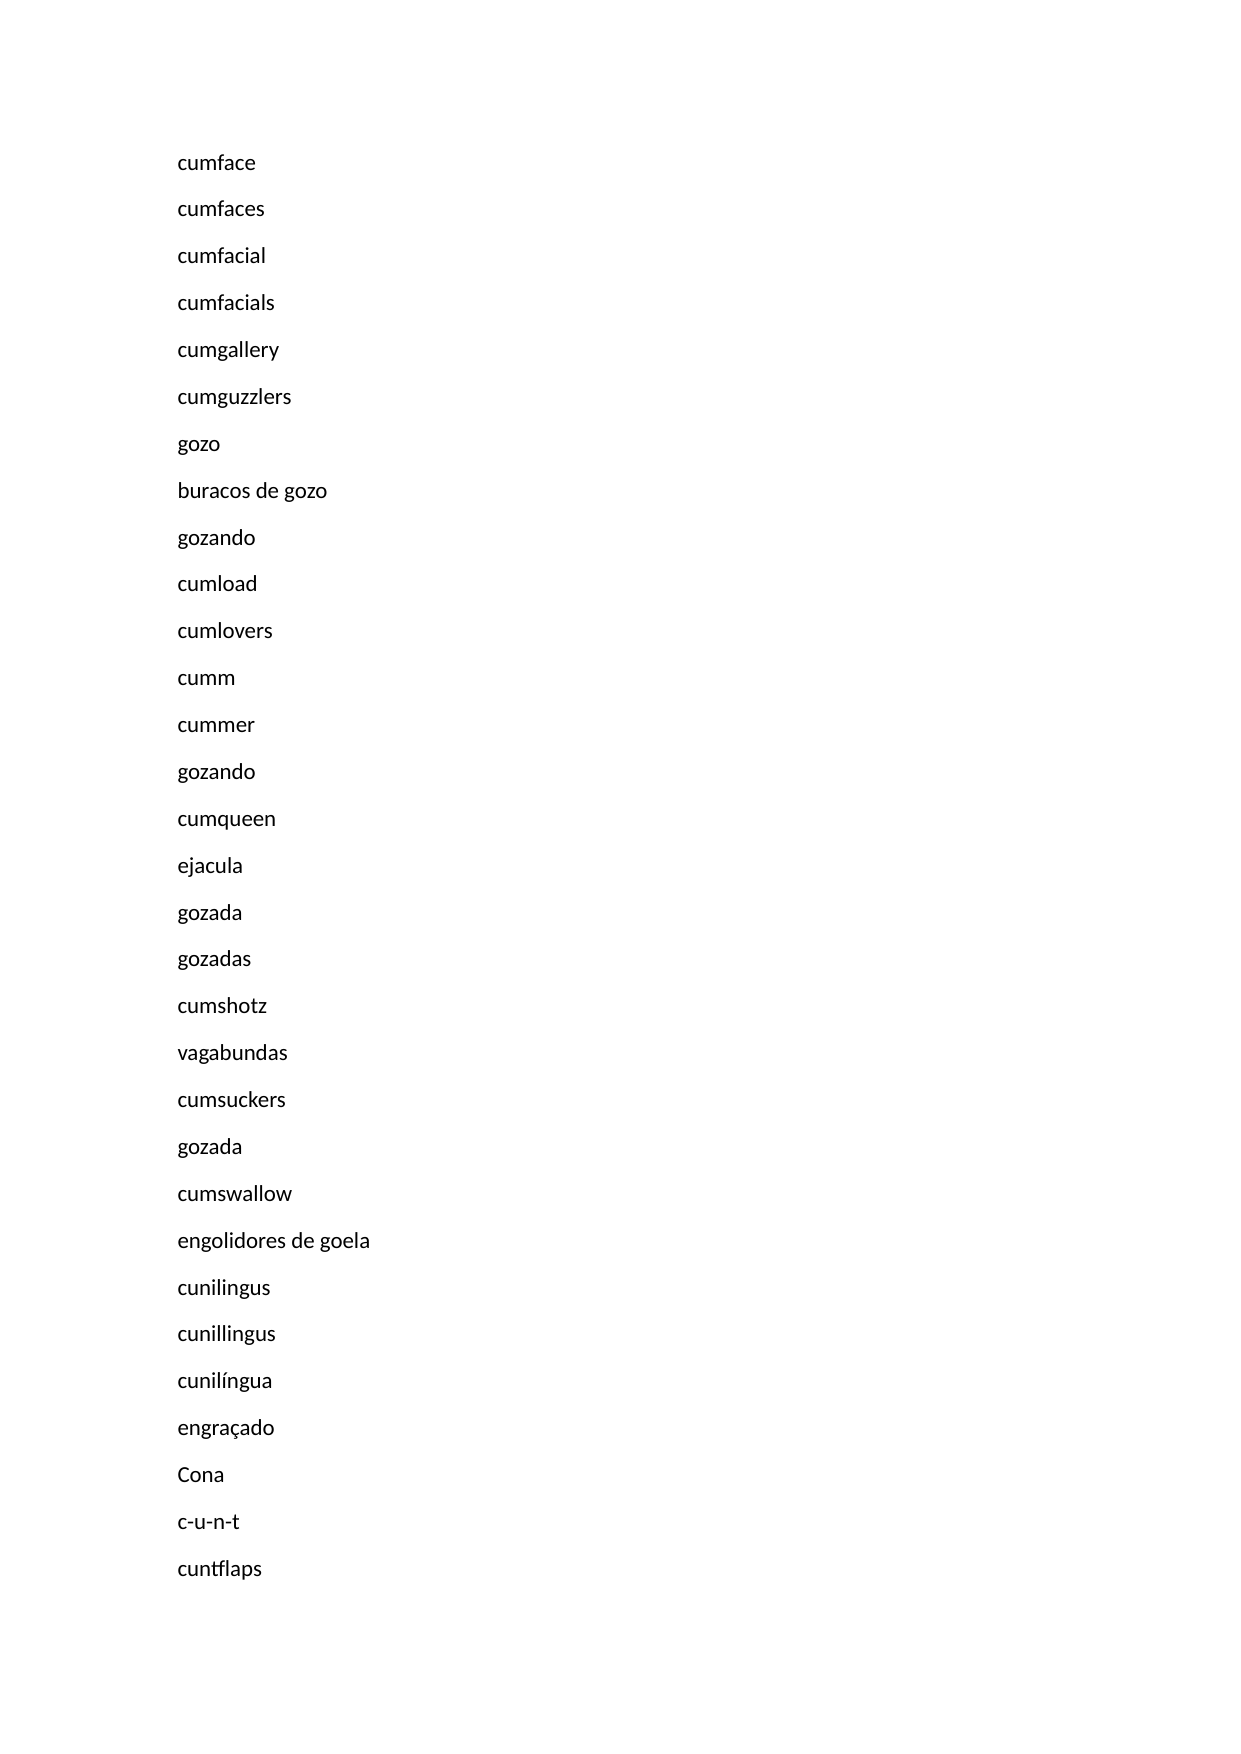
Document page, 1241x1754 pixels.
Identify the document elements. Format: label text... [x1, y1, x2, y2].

text ejacula [177, 851, 1063, 879]
text cunilíngua [177, 1366, 1063, 1394]
text gozo [177, 429, 1063, 457]
text cummer [177, 710, 1063, 738]
text gozando [177, 757, 1063, 785]
text cumlovers [177, 616, 1063, 644]
text gozada [177, 1132, 1063, 1160]
text cumfaces [177, 194, 1063, 222]
text vagabundas [177, 1038, 1063, 1066]
text cumface [177, 148, 1063, 176]
text cumqueen [177, 804, 1063, 832]
text cumfacial [177, 241, 1063, 269]
text gozando [177, 523, 1063, 551]
text engraçado [177, 1413, 1063, 1441]
text cunilingus [177, 1273, 1063, 1301]
text cunillingus [177, 1319, 1063, 1347]
text gozadas [177, 944, 1063, 972]
text cuntflaps [177, 1554, 1063, 1582]
text cumguzzlers [177, 382, 1063, 410]
text cumm [177, 663, 1063, 691]
text cumload [177, 569, 1063, 597]
text cumgallery [177, 335, 1063, 363]
text buracos de gozo [177, 476, 1063, 504]
text c-u-n-t [177, 1507, 1063, 1535]
text engolidores de goela [177, 1226, 1063, 1254]
text Cona [177, 1460, 1063, 1488]
text cumfacials [177, 288, 1063, 316]
text cumsuckers [177, 1085, 1063, 1113]
text cumshotz [177, 991, 1063, 1019]
text cumswallow [177, 1179, 1063, 1207]
text gozada [177, 898, 1063, 926]
